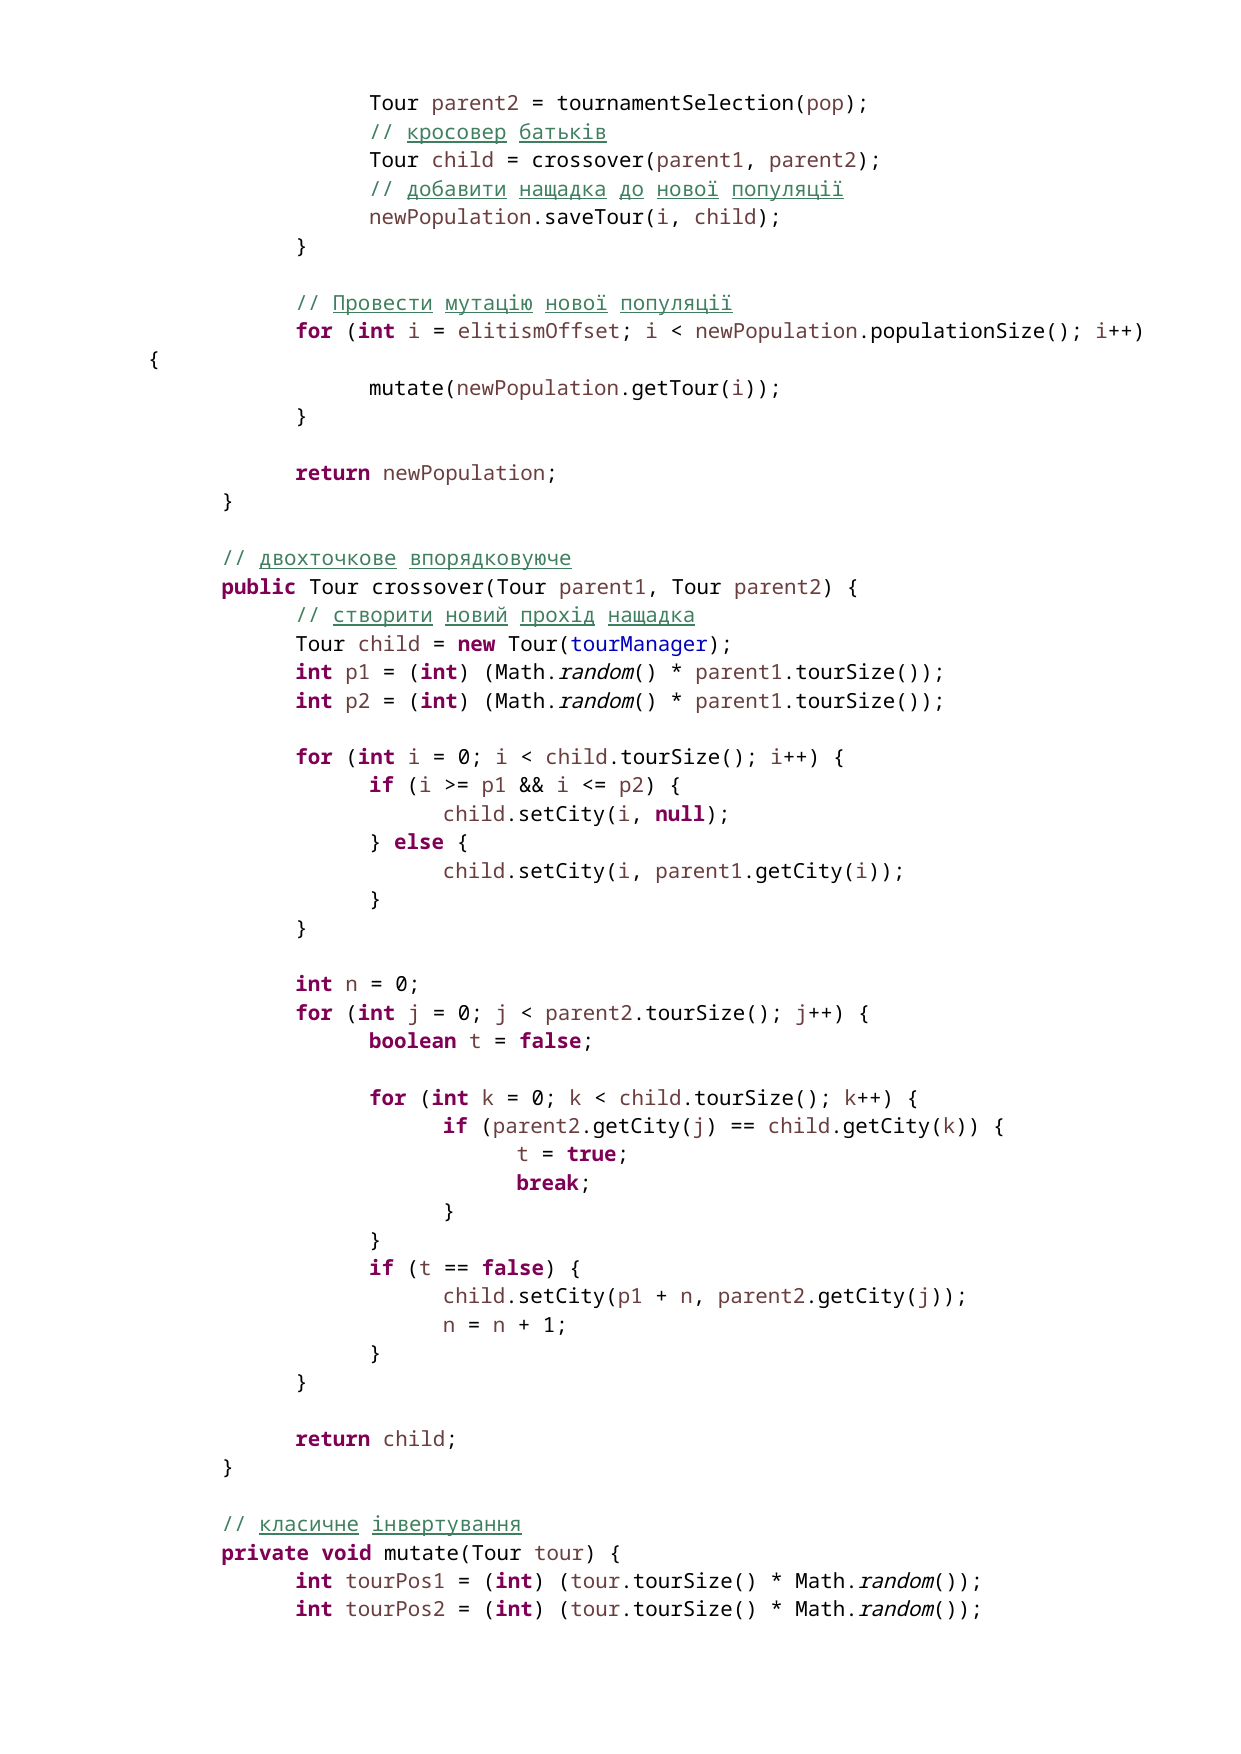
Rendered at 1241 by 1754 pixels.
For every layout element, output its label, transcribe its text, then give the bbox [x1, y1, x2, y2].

text // створити новий прохід нащадка [148, 600, 1152, 629]
text } [148, 231, 1152, 259]
text } [148, 1196, 1152, 1225]
text } else { [148, 827, 1152, 856]
text boolean t = false; [148, 1026, 1152, 1054]
text } [148, 487, 1152, 515]
text if (t == false) { [148, 1253, 1152, 1282]
text Tour child = crossover(parent1, parent2); [148, 145, 1152, 174]
text n = n + 1; [148, 1310, 1152, 1338]
text for (int i = 0; i < child.tourSize(); i++) { [148, 742, 1152, 771]
text t = true; [148, 1139, 1152, 1168]
text int tourPos2 = (int) (tour.tourSize() * Math.random()); [148, 1594, 1152, 1623]
text child.setCity(i, null); [148, 799, 1152, 827]
text int tourPos1 = (int) (tour.tourSize() * Math.random()); [148, 1566, 1152, 1594]
text } [148, 401, 1152, 430]
text // класичне інвертування [148, 1509, 1152, 1538]
text mutate(newPopulation.getTour(i)); [148, 373, 1152, 401]
text break; [148, 1168, 1152, 1196]
text newPopulation.saveTour(i, child); [148, 202, 1152, 231]
text Tour parent2 = tournamentSelection(pop); [148, 88, 1152, 117]
text private void mutate(Tour tour) { [148, 1538, 1152, 1566]
text int n = 0; [148, 969, 1152, 998]
text for (int k = 0; k < child.tourSize(); k++) { [148, 1083, 1152, 1111]
text int p2 = (int) (Math.random() * parent1.tourSize()); [148, 686, 1152, 714]
text return newPopulation; [148, 458, 1152, 487]
text Tour child = new Tour(tourManager); [148, 629, 1152, 657]
text child.setCity(p1 + n, parent2.getCity(j)); [148, 1282, 1152, 1310]
text if (parent2.getCity(j) == child.getCity(k)) { [148, 1111, 1152, 1139]
text if (i >= p1 && i <= p2) { [148, 771, 1152, 799]
text for (int i = elitismOffset; i < newPopulation.populationSize(); i++) { [148, 316, 1152, 373]
text child.setCity(i, parent1.getCity(i)); [148, 856, 1152, 884]
text } [148, 913, 1152, 941]
text } [148, 1367, 1152, 1395]
text public Tour crossover(Tour parent1, Tour parent2) { [148, 572, 1152, 600]
text } [148, 1452, 1152, 1481]
text // добавити нащадка до нової популяції [148, 174, 1152, 202]
text } [148, 1225, 1152, 1253]
text for (int j = 0; j < parent2.tourSize(); j++) { [148, 998, 1152, 1026]
text int p1 = (int) (Math.random() * parent1.tourSize()); [148, 657, 1152, 686]
text // двохточкове впорядковуюче [148, 543, 1152, 572]
text // Провести мутацію нової популяції [148, 288, 1152, 316]
text } [148, 884, 1152, 913]
text } [148, 1338, 1152, 1367]
text return child; [148, 1424, 1152, 1452]
text // кросовер батьків [148, 117, 1152, 145]
